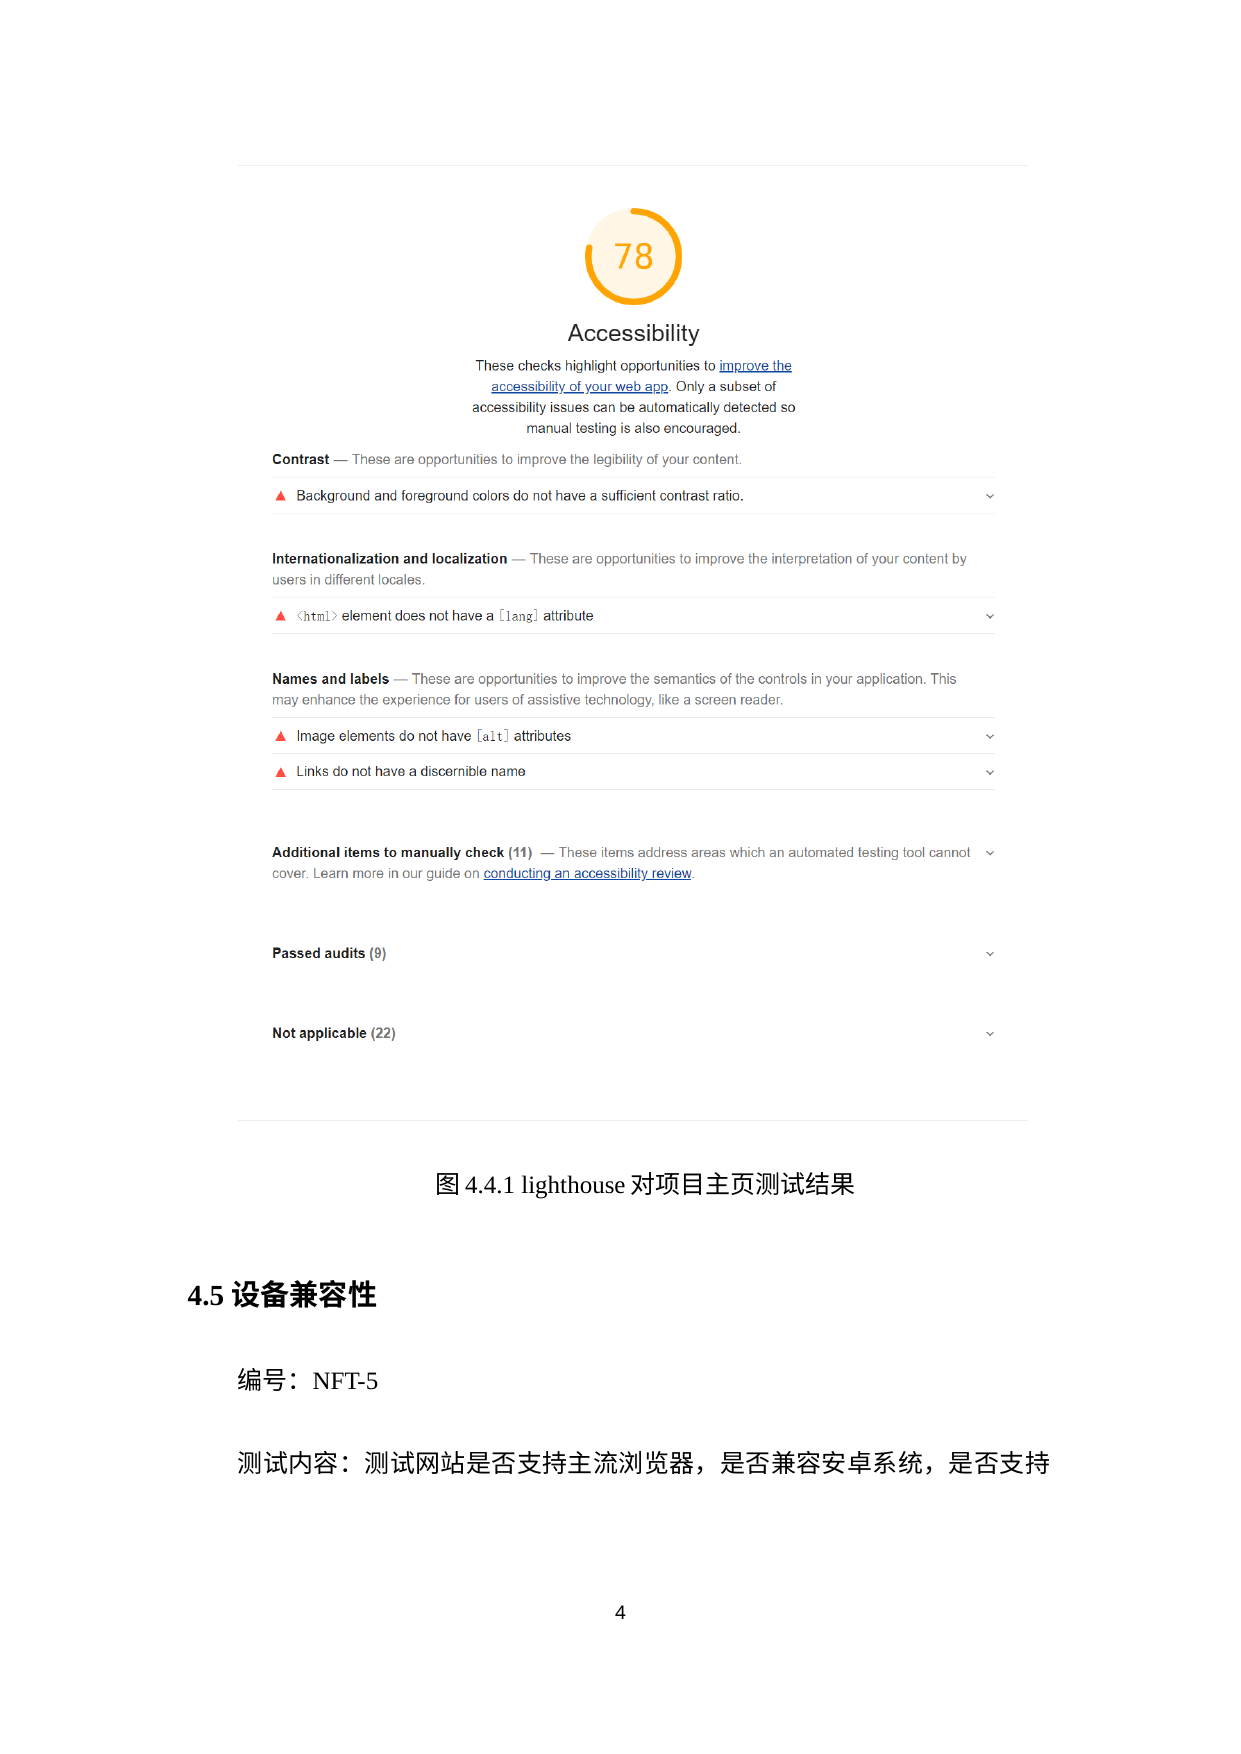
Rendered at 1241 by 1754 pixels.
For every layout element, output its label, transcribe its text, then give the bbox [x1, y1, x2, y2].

picture [237, 159, 1029, 1123]
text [187, 1429, 1053, 1494]
text 编号：NFT-5 [187, 1346, 1053, 1411]
subtitle 4.5 设备兼容性 [187, 1260, 1053, 1325]
text 图4.4.1 lighthouse对项目主页测试结果 [187, 1150, 1053, 1215]
